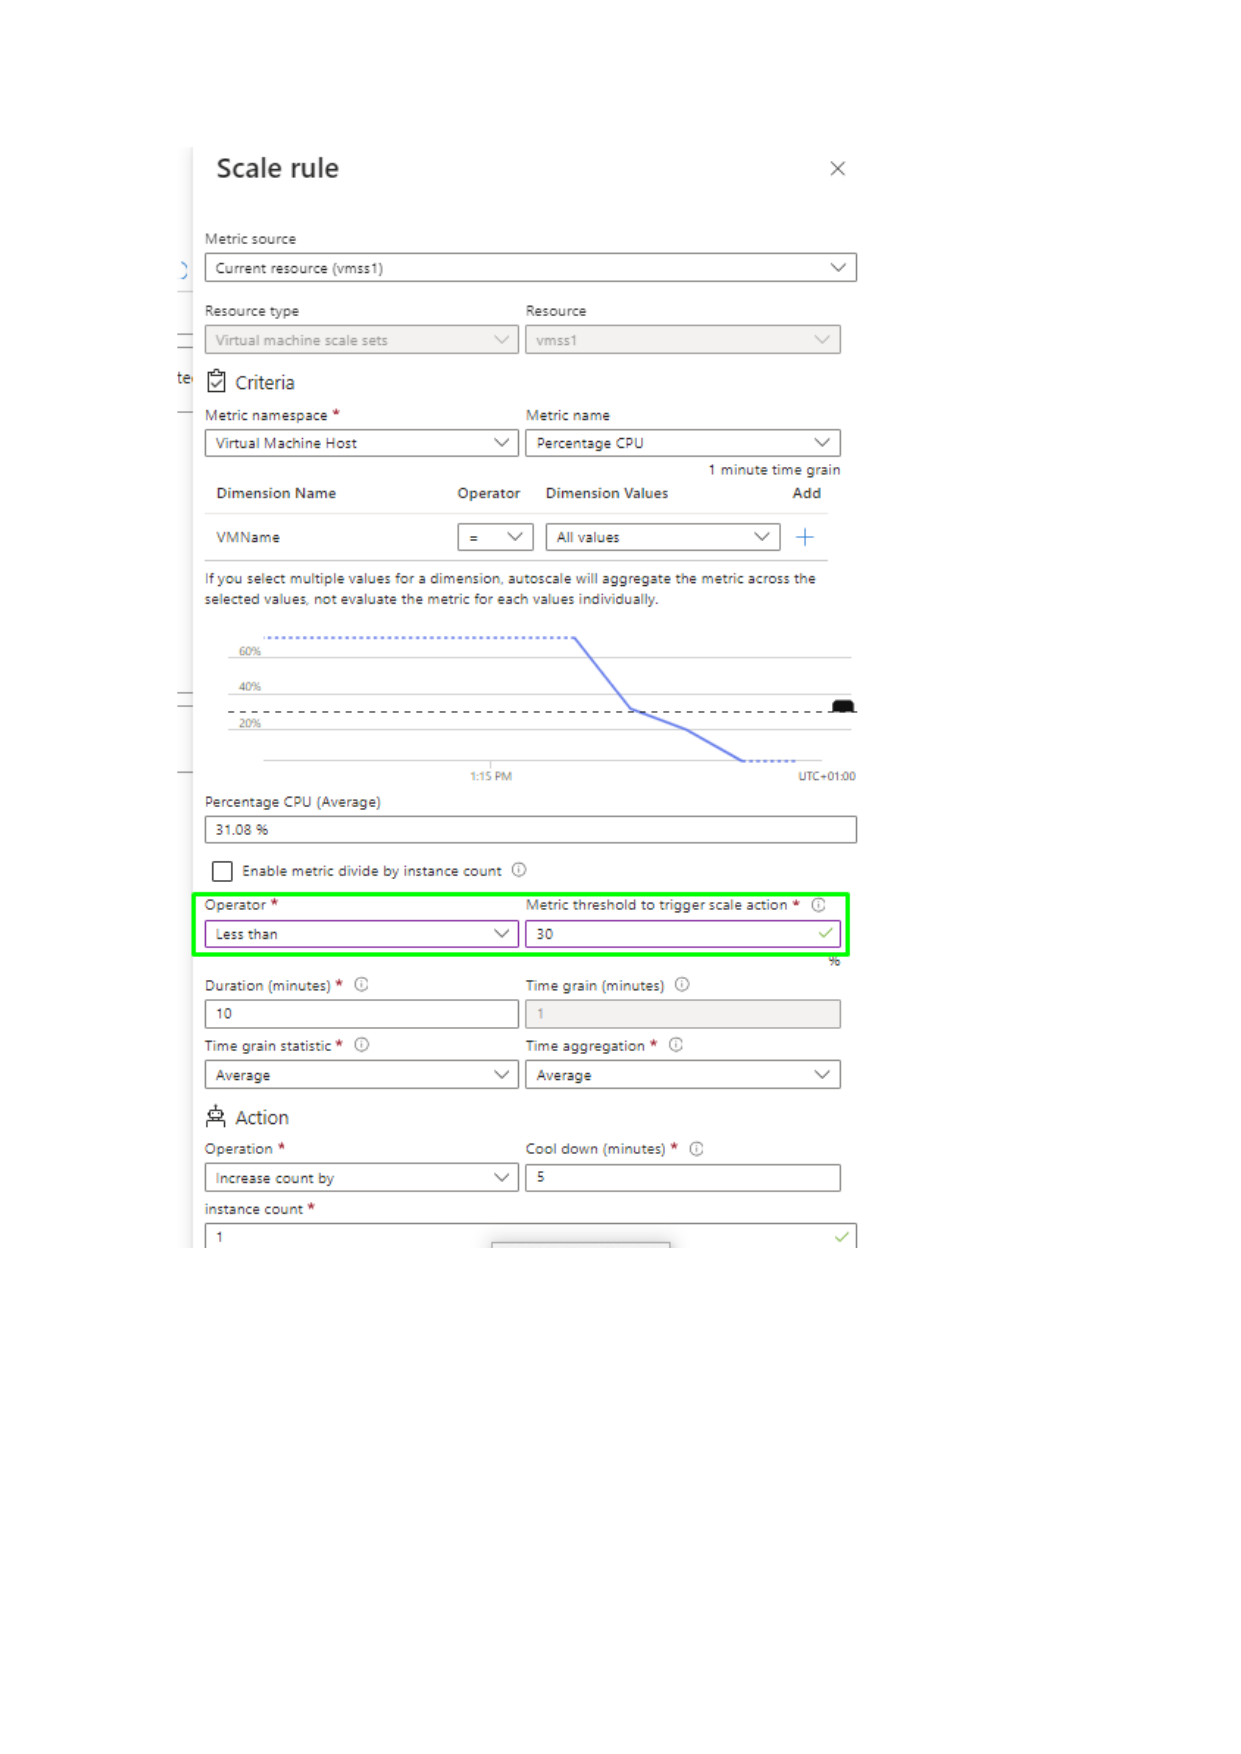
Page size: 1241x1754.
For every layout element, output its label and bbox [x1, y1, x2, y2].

picture [177, 147, 881, 1248]
